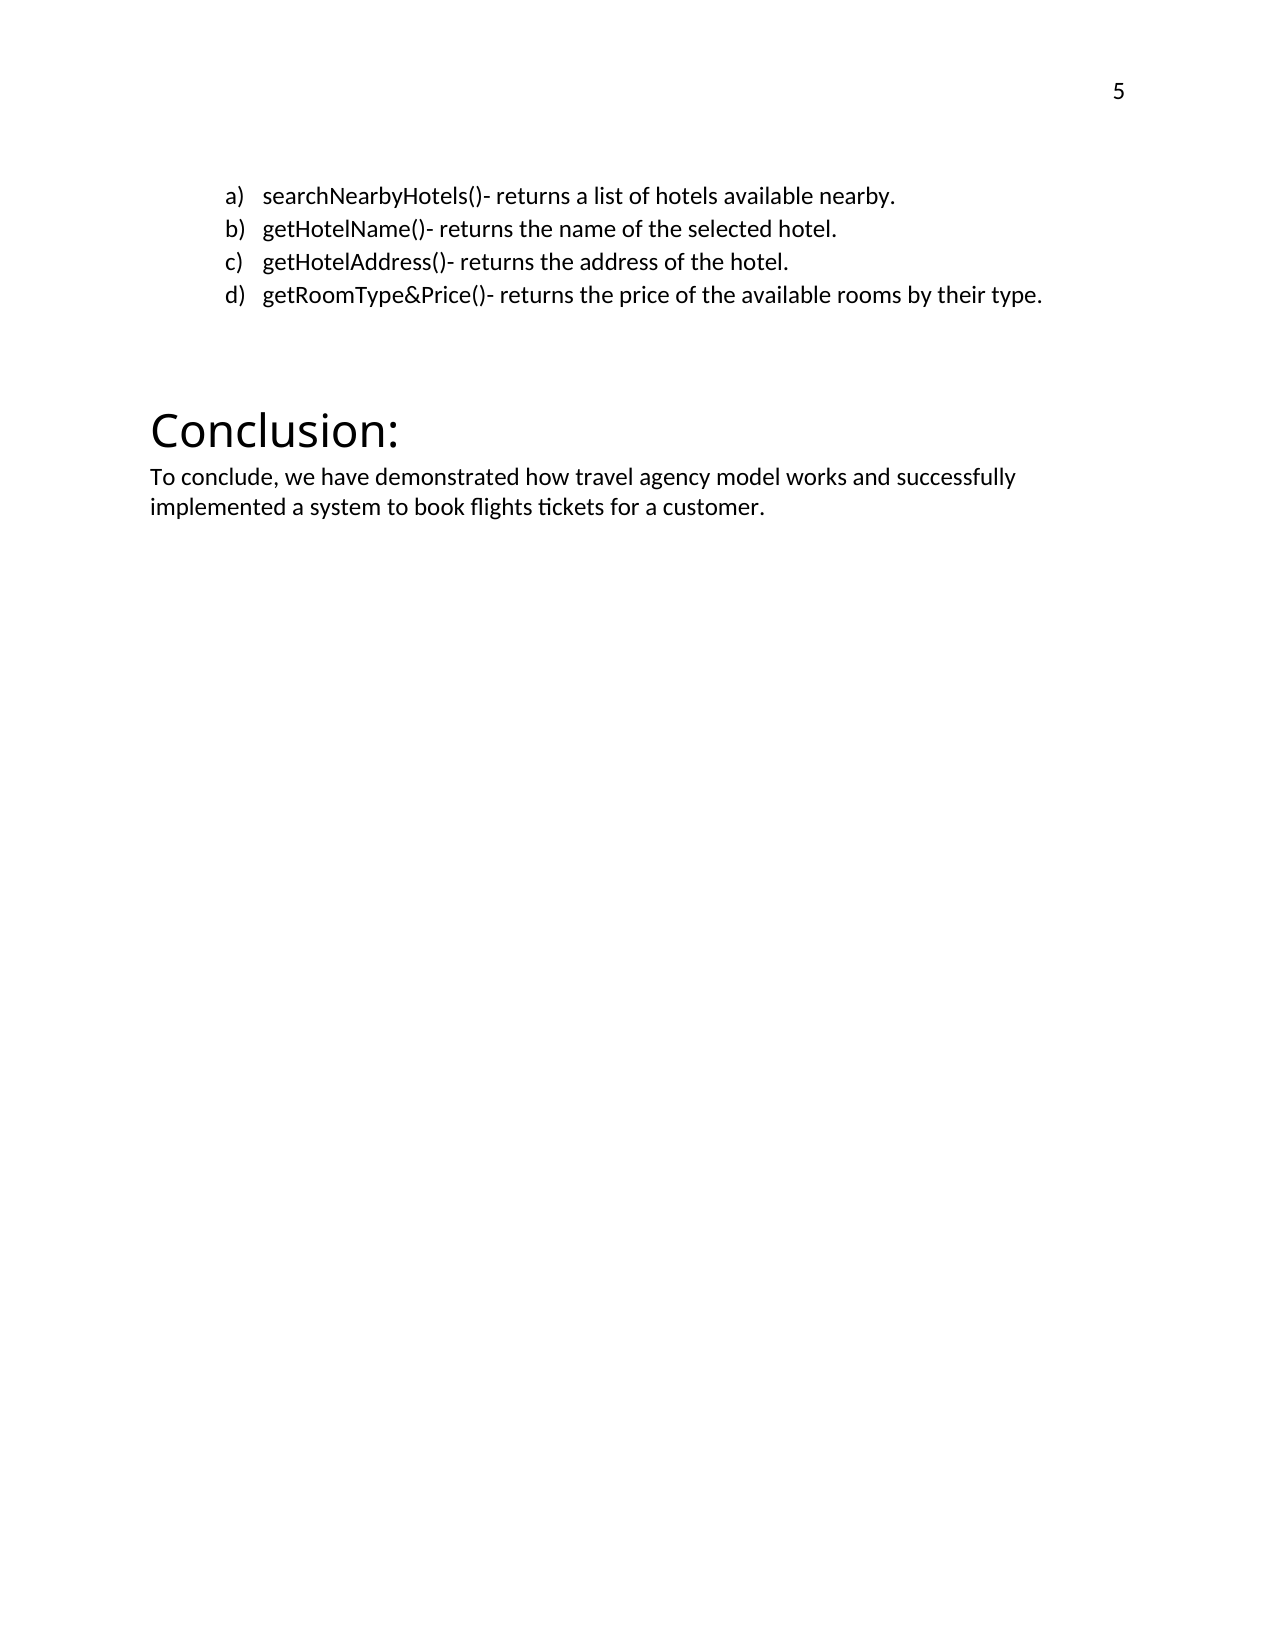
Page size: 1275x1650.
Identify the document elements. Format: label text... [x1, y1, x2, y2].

list getHotelName()- returns the name of the selected hotel. [225, 213, 1125, 244]
list getHotelAddress()- returns the address of the hotel. [225, 246, 1125, 277]
list searchNearbyHotels()- returns a list of hotels available nearby. [225, 181, 1125, 211]
subtitle Conclusion: [150, 398, 1125, 461]
text To conclude, we have demonstrated how travel agency model works and successfully implemented a system to book flights tickets for a customer. [150, 461, 1125, 522]
list getRoomType&Price()- returns the price of the available rooms by their type. [225, 279, 1125, 310]
